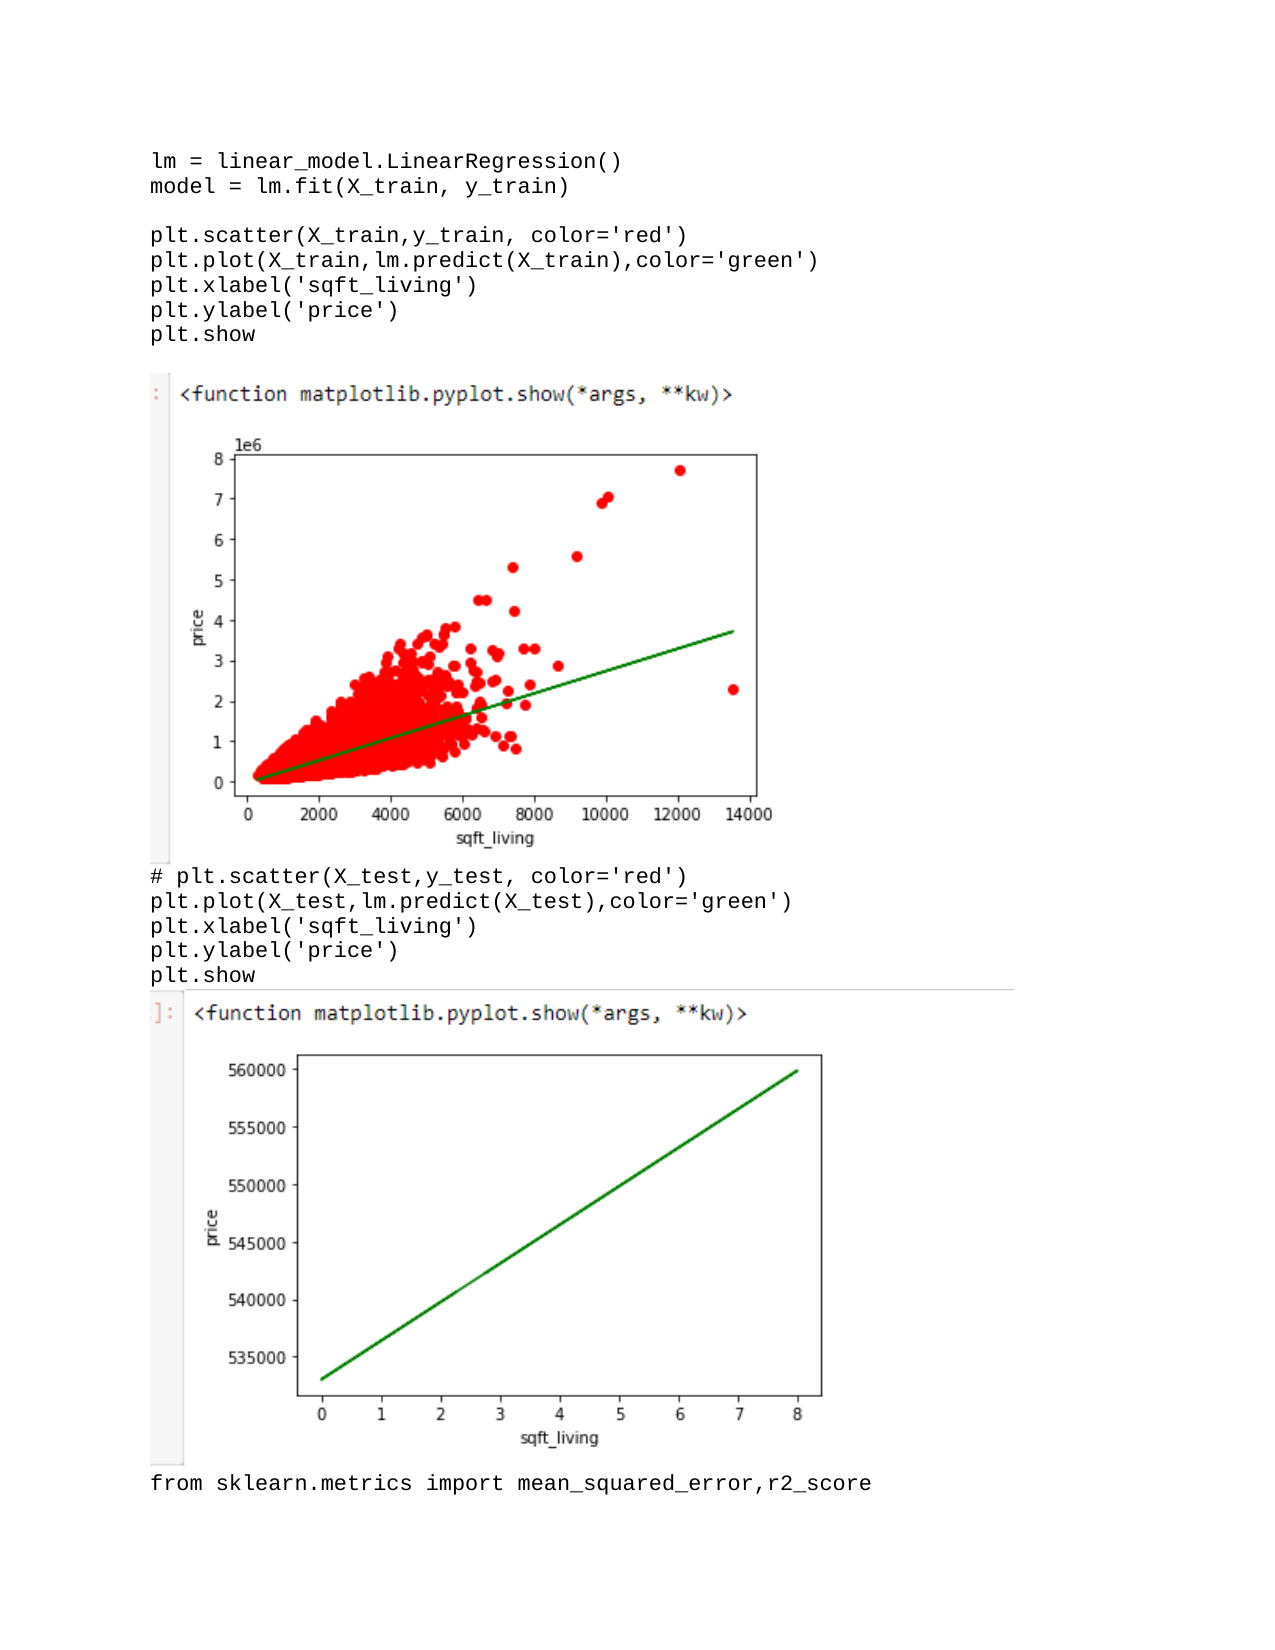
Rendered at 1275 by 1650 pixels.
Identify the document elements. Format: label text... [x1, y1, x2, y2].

text from sklearn.metrics import mean_squared_error,r2_score [150, 1472, 1125, 1497]
text plt.show [150, 964, 1125, 989]
text plt.scatter(X_train,y_train, color='red') [150, 224, 1125, 249]
text lm = linear_model.LinearRegression() [150, 150, 1125, 175]
text plt.xlabel('sqft_living') [150, 274, 1125, 299]
text model = lm.fit(X_train, y_train) [150, 175, 1125, 199]
picture [150, 373, 1086, 866]
text plt.ylabel('price') [150, 299, 1125, 323]
text plt.xlabel('sqft_living') [150, 915, 1125, 940]
text plt.show [150, 323, 1125, 348]
text plt.plot(X_train,lm.predict(X_train),color='green') [150, 249, 1125, 274]
text # plt.scatter(X_test,y_test, color='red') [150, 865, 1125, 890]
text plt.ylabel('price') [150, 940, 1125, 964]
picture [150, 989, 1014, 1472]
text plt.plot(X_test,lm.predict(X_test),color='green') [150, 890, 1125, 915]
